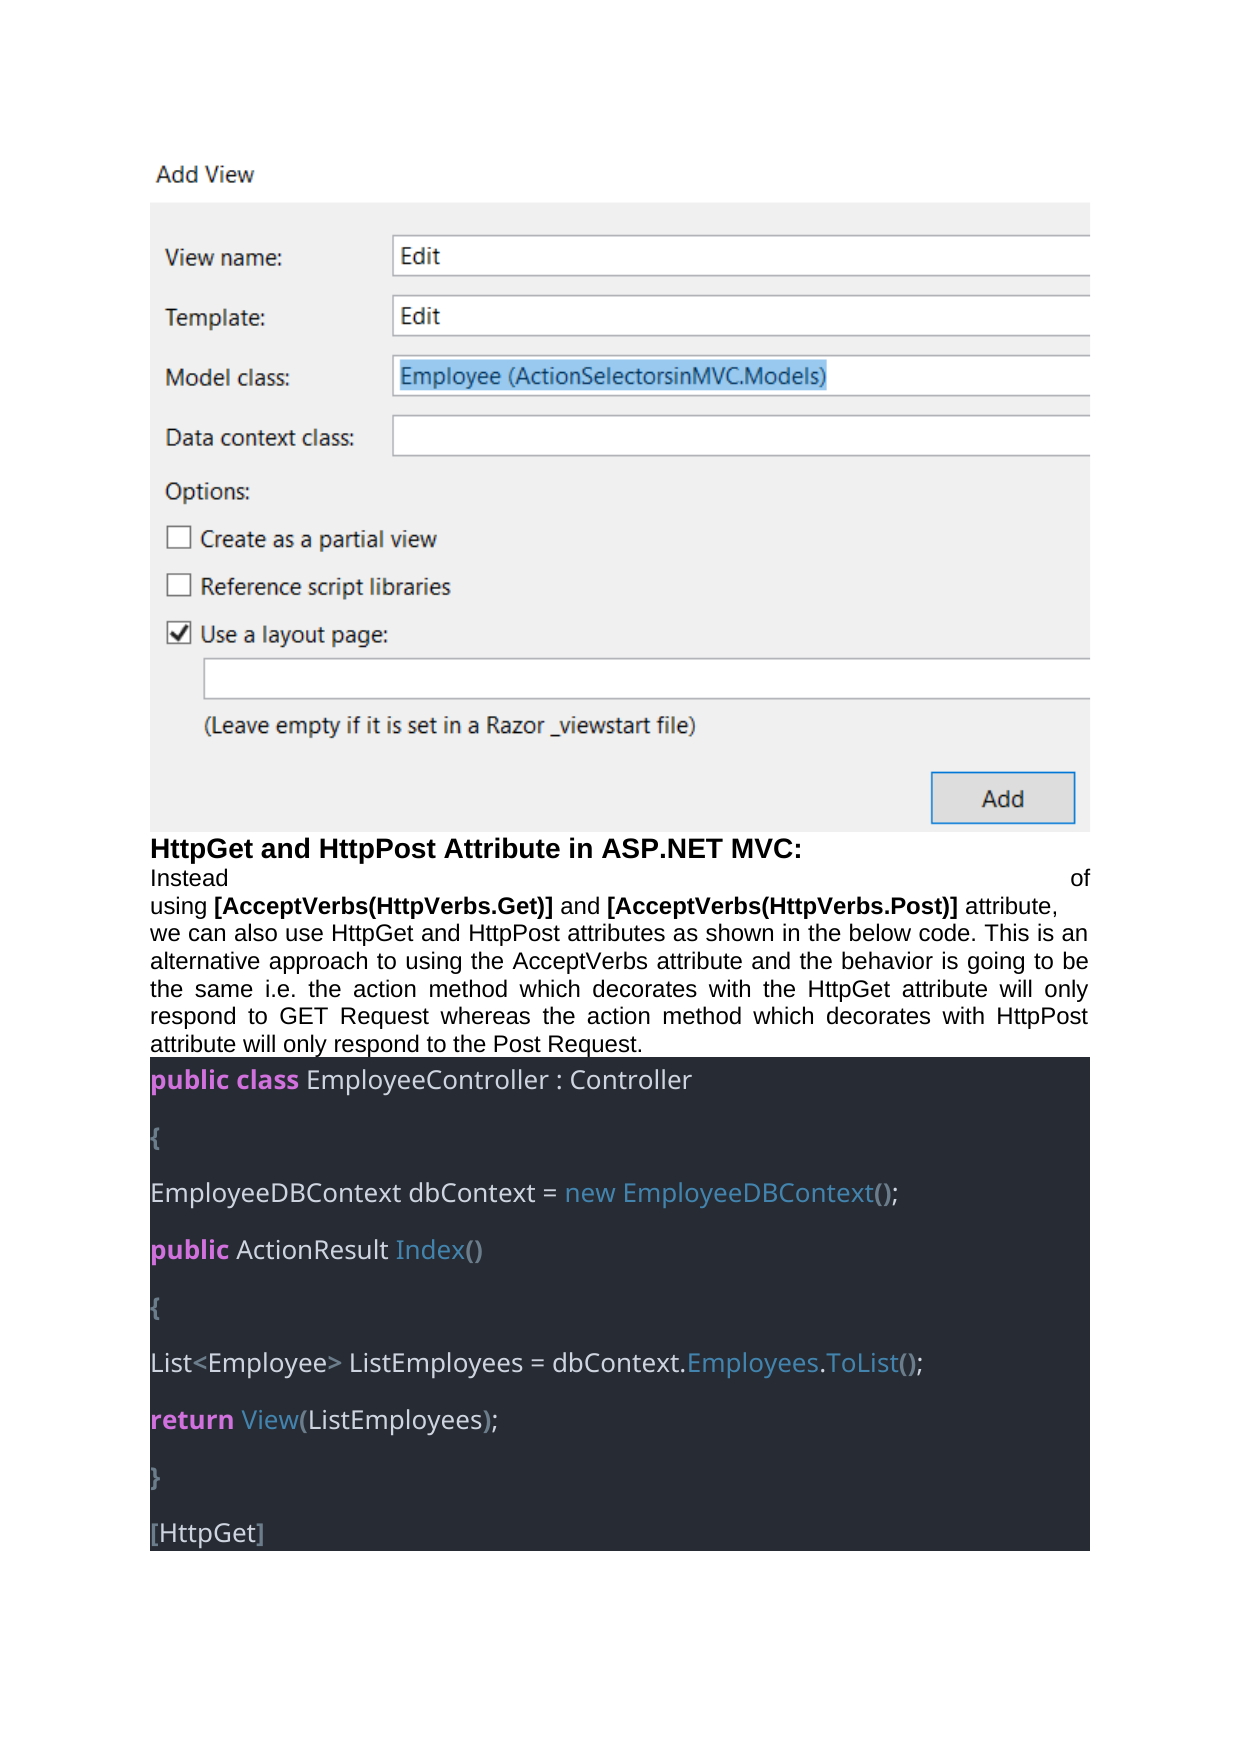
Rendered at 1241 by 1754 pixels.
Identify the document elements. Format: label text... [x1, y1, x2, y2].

text [HttpGet] [150, 1511, 1090, 1551]
text public class EmployeeController : Controller [150, 1057, 1090, 1097]
text Instead of using [AcceptVerbs(HttpVerbs.Get)] and [AcceptVerbs(HttpVerbs.Post)] attribute, we can also use HttpGet and HttpPost attributes as shown in the below code. This is an alternative approach to using the AcceptVerbs attribute and the behavior is going to be the same i.e. the action method which decorates with the HttpGet attribute will only respond to GET Request whereas the action method which decorates with HttpPost attribute will only respond to the Post Request. [150, 864, 1090, 1057]
text } [150, 1454, 1090, 1494]
text { [150, 1114, 1090, 1154]
picture [150, 150, 1091, 832]
text List<Employee> ListEmployees = dbContext.Employees.ToList(); [150, 1341, 1090, 1381]
text { [150, 1284, 1090, 1324]
text return View(ListEmployees); [150, 1397, 1090, 1437]
subtitle HttpGet and HttpPost Attribute in ASP.NET MVC: [150, 832, 1090, 864]
text public ActionResult Index() [150, 1227, 1090, 1267]
text EmployeeDBContext dbContext = new EmployeeDBContext(); [150, 1171, 1090, 1211]
